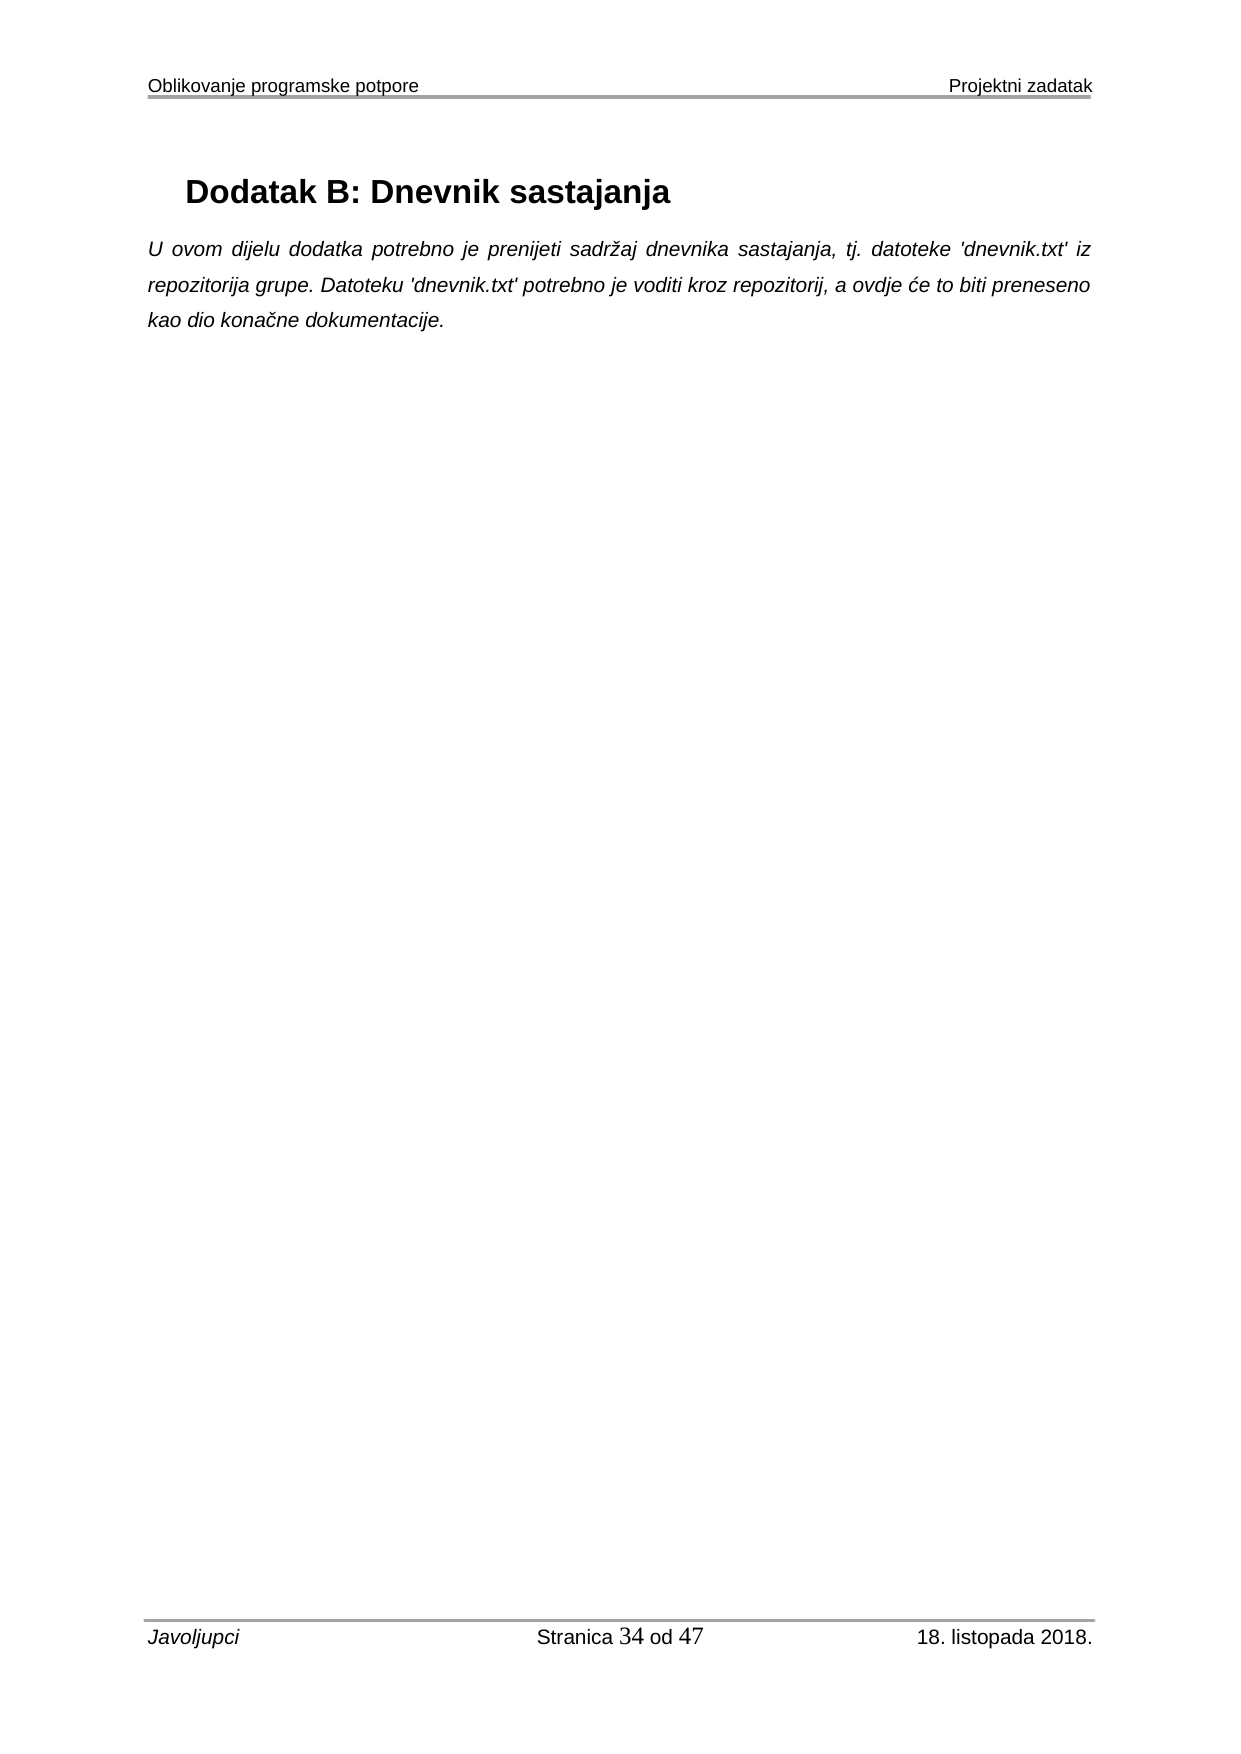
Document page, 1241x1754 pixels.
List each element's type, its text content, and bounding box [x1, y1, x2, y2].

picture [147, 95, 1092, 99]
subtitle Dodatak B: Dnevnik sastajanja [185, 173, 1093, 211]
text U ovom dijelu dodatka potrebno je prenijeti sadržaj dnevnika sastajanja, tj. datoteke 'dnevnik.txt' iz repozitorija grupe. Datoteku 'dnevnik.txt' potrebno je voditi kroz repozitorij, a ovdje će to biti preneseno kao dio konačne dokumentacije. [148, 236, 1093, 332]
